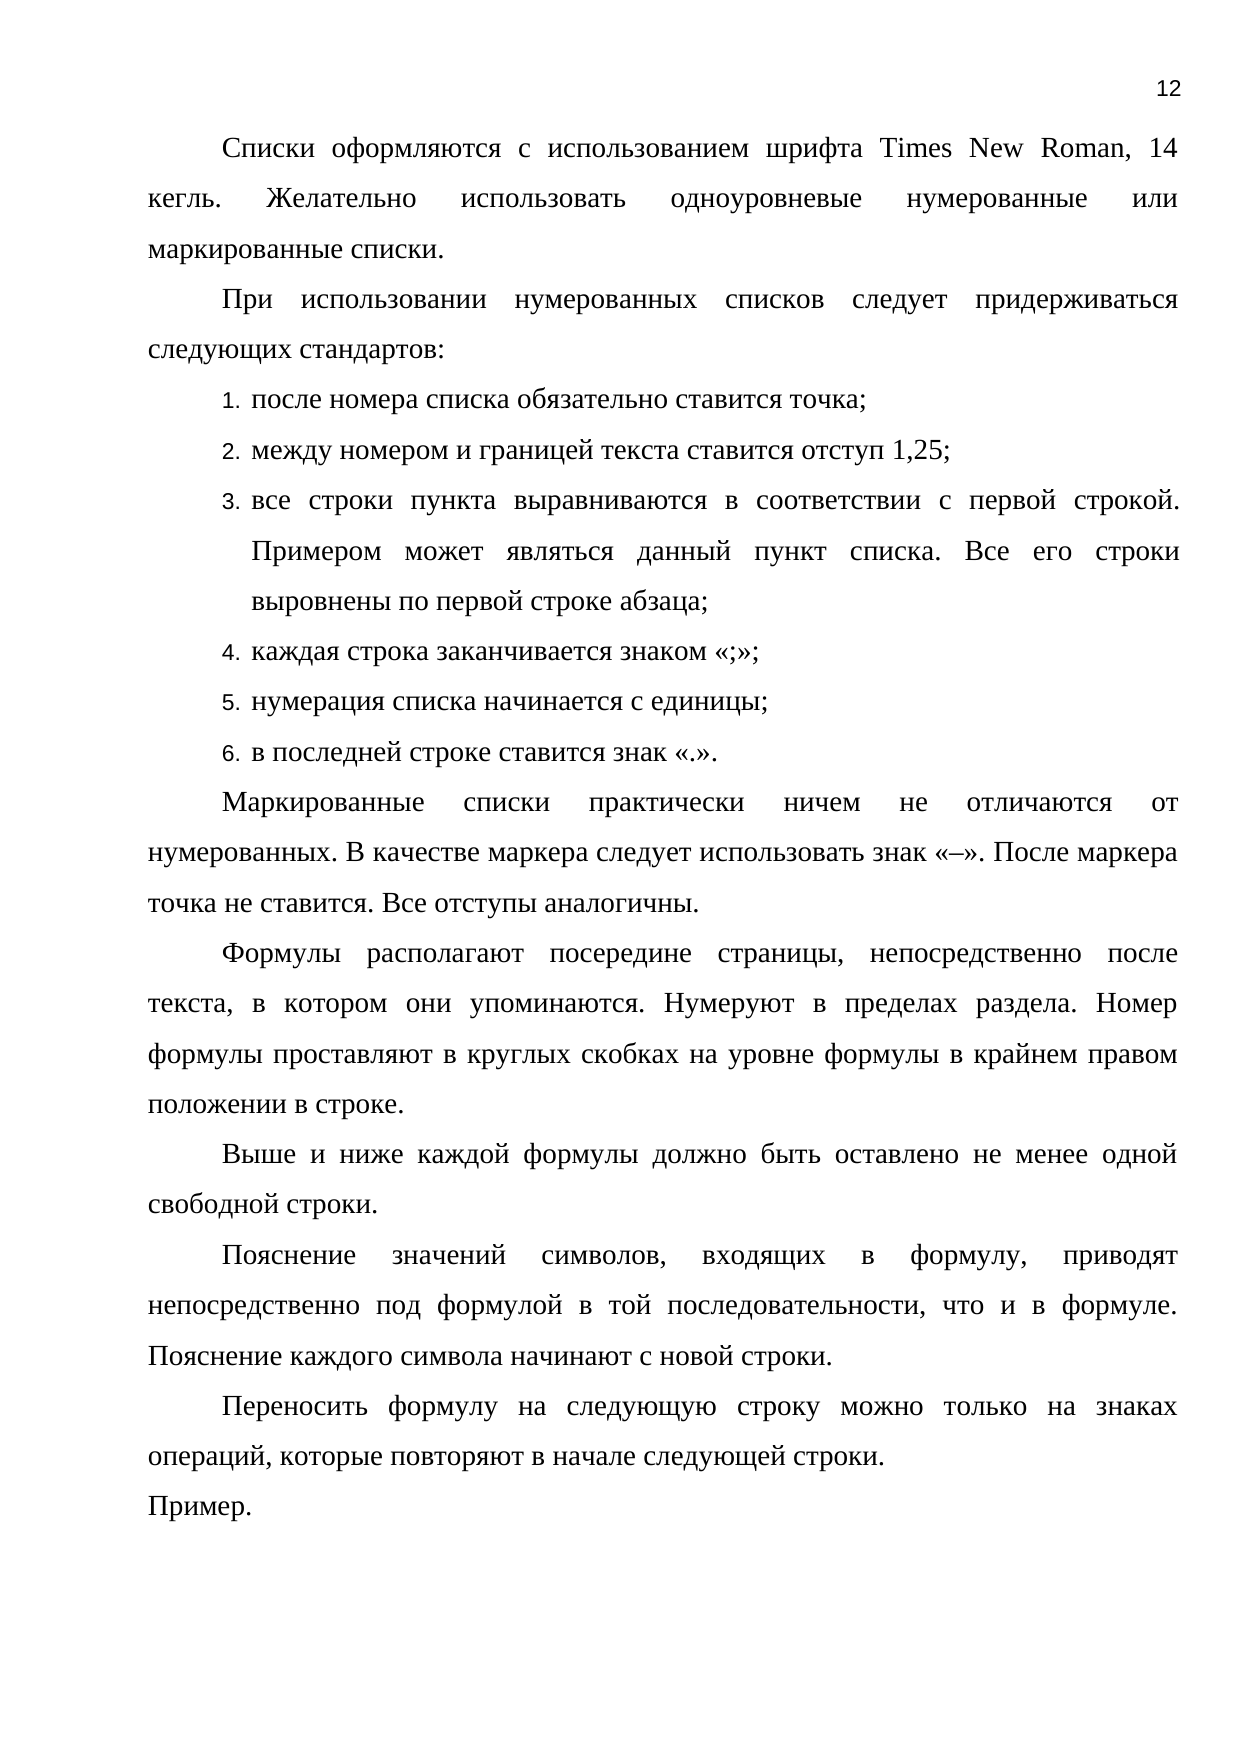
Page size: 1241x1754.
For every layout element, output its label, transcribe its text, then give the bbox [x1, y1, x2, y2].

text Формулы располагают посередине страницы, непосредственно после текста, в котором они упоминаются. Нумеруют в пределах раздела. Номер формулы проставляют в круглых скобках на уровне формулы в крайнем правом положении в строке. [148, 935, 1179, 1119]
list нумерация списка начинается с единицы; [222, 683, 1181, 717]
list все строки пункта выравниваются в соответствии с первой строкой. Примером может являться данный пункт списка. Все его строки выровнены по первой строке абзаца; [222, 482, 1181, 616]
text Переносить формулу на следующую строку можно только на знаках операций, которые повторяют в начале следующей строки. [148, 1388, 1179, 1472]
list между номером и границей текста ставится отступ 1,25; [222, 432, 1181, 466]
text Выше и ниже каждой формулы должно быть оставлено не менее одной свободной строки. [148, 1136, 1179, 1220]
list после номера списка обязательно ставится точка; [222, 382, 1181, 415]
list в последней строке ставится знак «.». [222, 734, 1181, 767]
text Маркированные списки практически ничем не отличаются от нумерованных. В качестве маркера следует использовать знак «–». После маркера точка не ставится. Все отступы аналогичны. [148, 784, 1179, 918]
text Списки оформляются с использованием шрифта Times New Roman, 14 кегль. Желательно использовать одноуровневые нумерованные или маркированные списки. [148, 130, 1179, 264]
text При использовании нумерованных списков следует придерживаться следующих стандартов: [148, 281, 1179, 365]
list каждая строка заканчивается знаком «;»; [222, 633, 1181, 667]
text Пример. [148, 1488, 1181, 1522]
text Пояснение значений символов, входящих в формулу, приводят непосредственно под формулой в той последовательности, что и в формуле. Пояснение каждого символа начинают с новой строки. [148, 1237, 1179, 1371]
